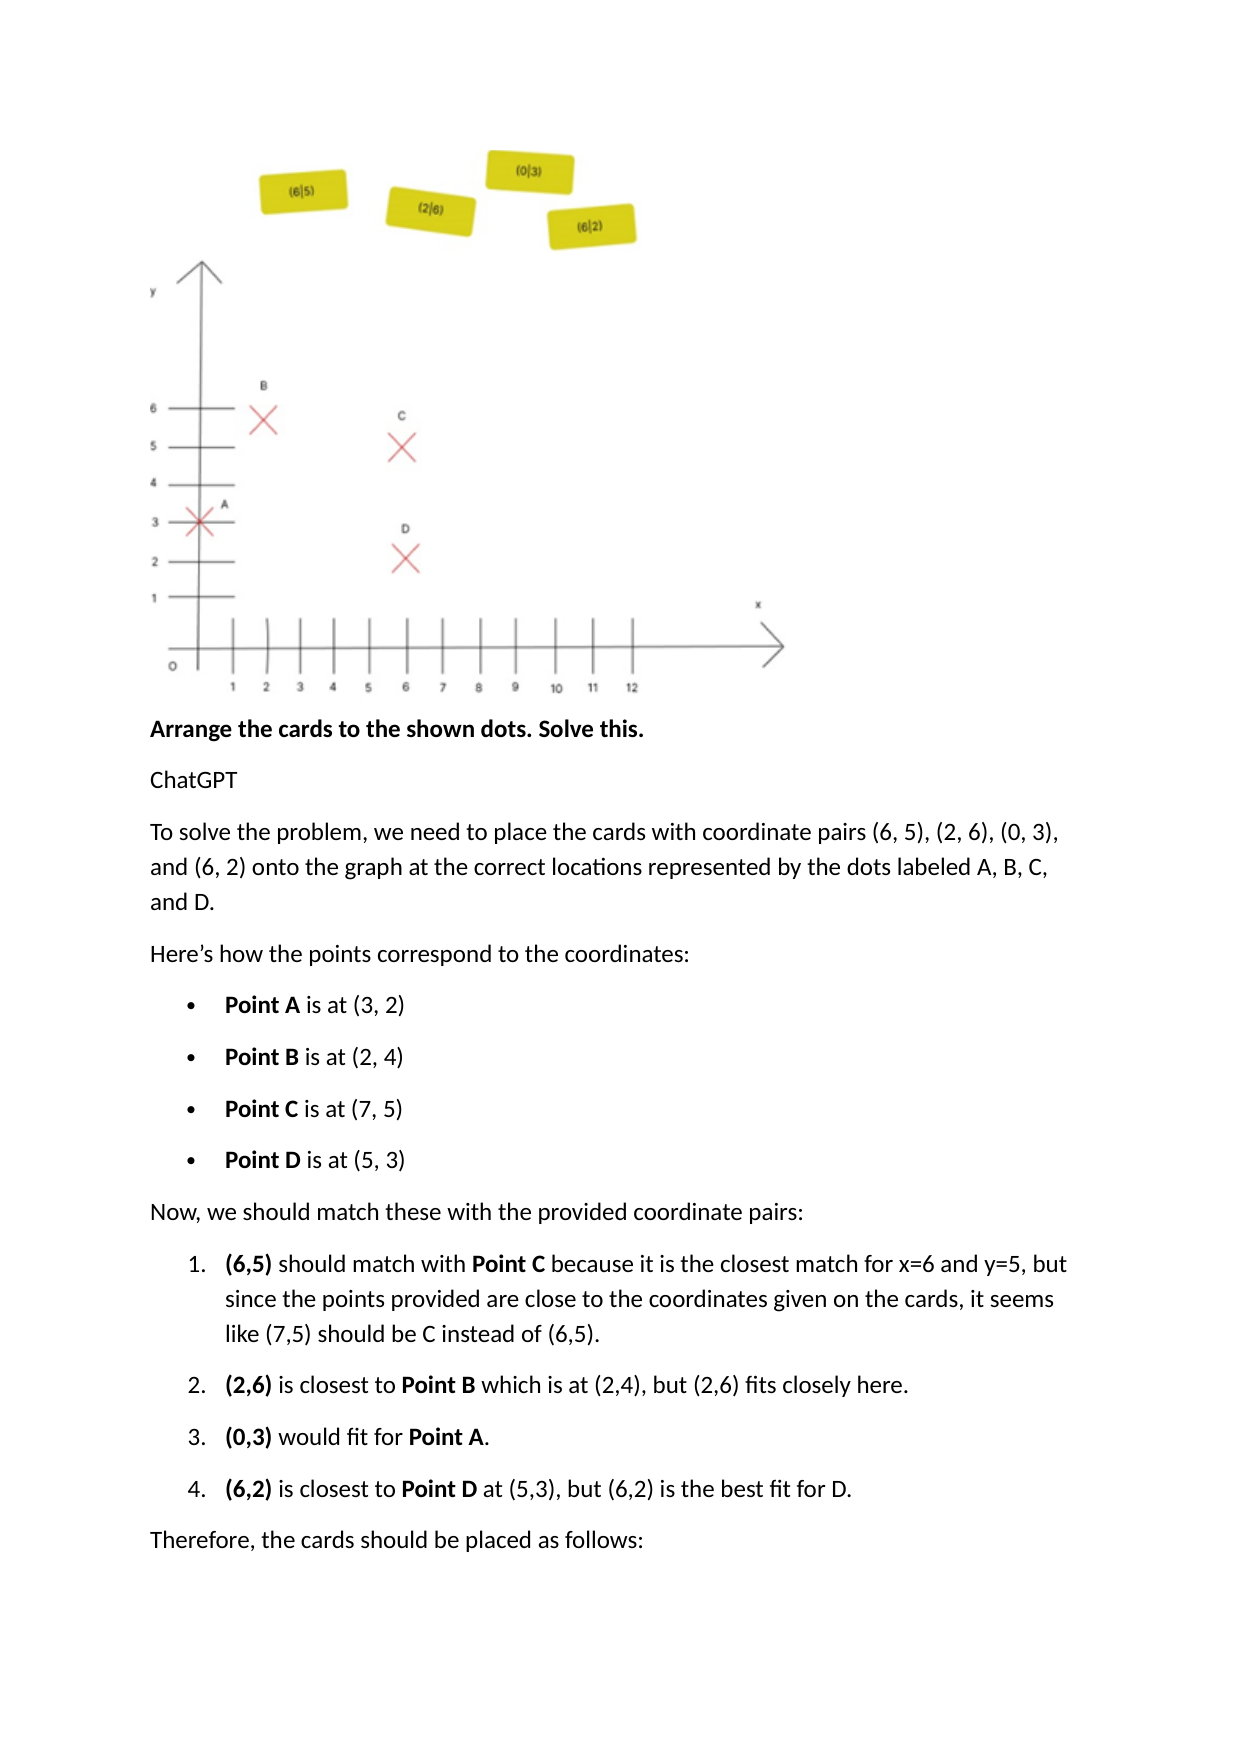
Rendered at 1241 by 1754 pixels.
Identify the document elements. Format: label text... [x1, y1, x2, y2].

list Point D is at (5, 3) [187, 1144, 1090, 1175]
list (2,6) is closest to Point B which is at (2,4), but (2,6) fits closely here. [187, 1369, 1090, 1400]
text ChatGPT [150, 764, 1090, 795]
text Therefore, the cards should be placed as follows: [150, 1524, 1090, 1555]
picture [150, 150, 792, 709]
list Point A is at (3, 2) [187, 989, 1090, 1020]
list Point B is at (2, 4) [187, 1041, 1090, 1072]
list Point C is at (7, 5) [187, 1093, 1090, 1123]
list (6,2) is closest to Point D at (5,3), but (6,2) is the best fit for D. [187, 1473, 1090, 1503]
list (6,5) should match with Point C because it is the closest match for x=6 and y=5, but since the points provided are close to the coordinates given on the cards, it seems like (7,5) should be C instead of (6,5). [187, 1248, 1090, 1348]
list (0,3) would fit for Point A. [187, 1421, 1090, 1452]
text Here’s how the points correspond to the coordinates: [150, 938, 1090, 968]
text Now, we should match these with the provided coordinate pairs: [150, 1196, 1090, 1227]
text To solve the problem, we need to place the cards with coordinate pairs (6, 5), (2, 6), (0, 3), and (6, 2) onto the graph at the correct locations represented by the dots labeled A, B, C, and D. [150, 816, 1090, 917]
